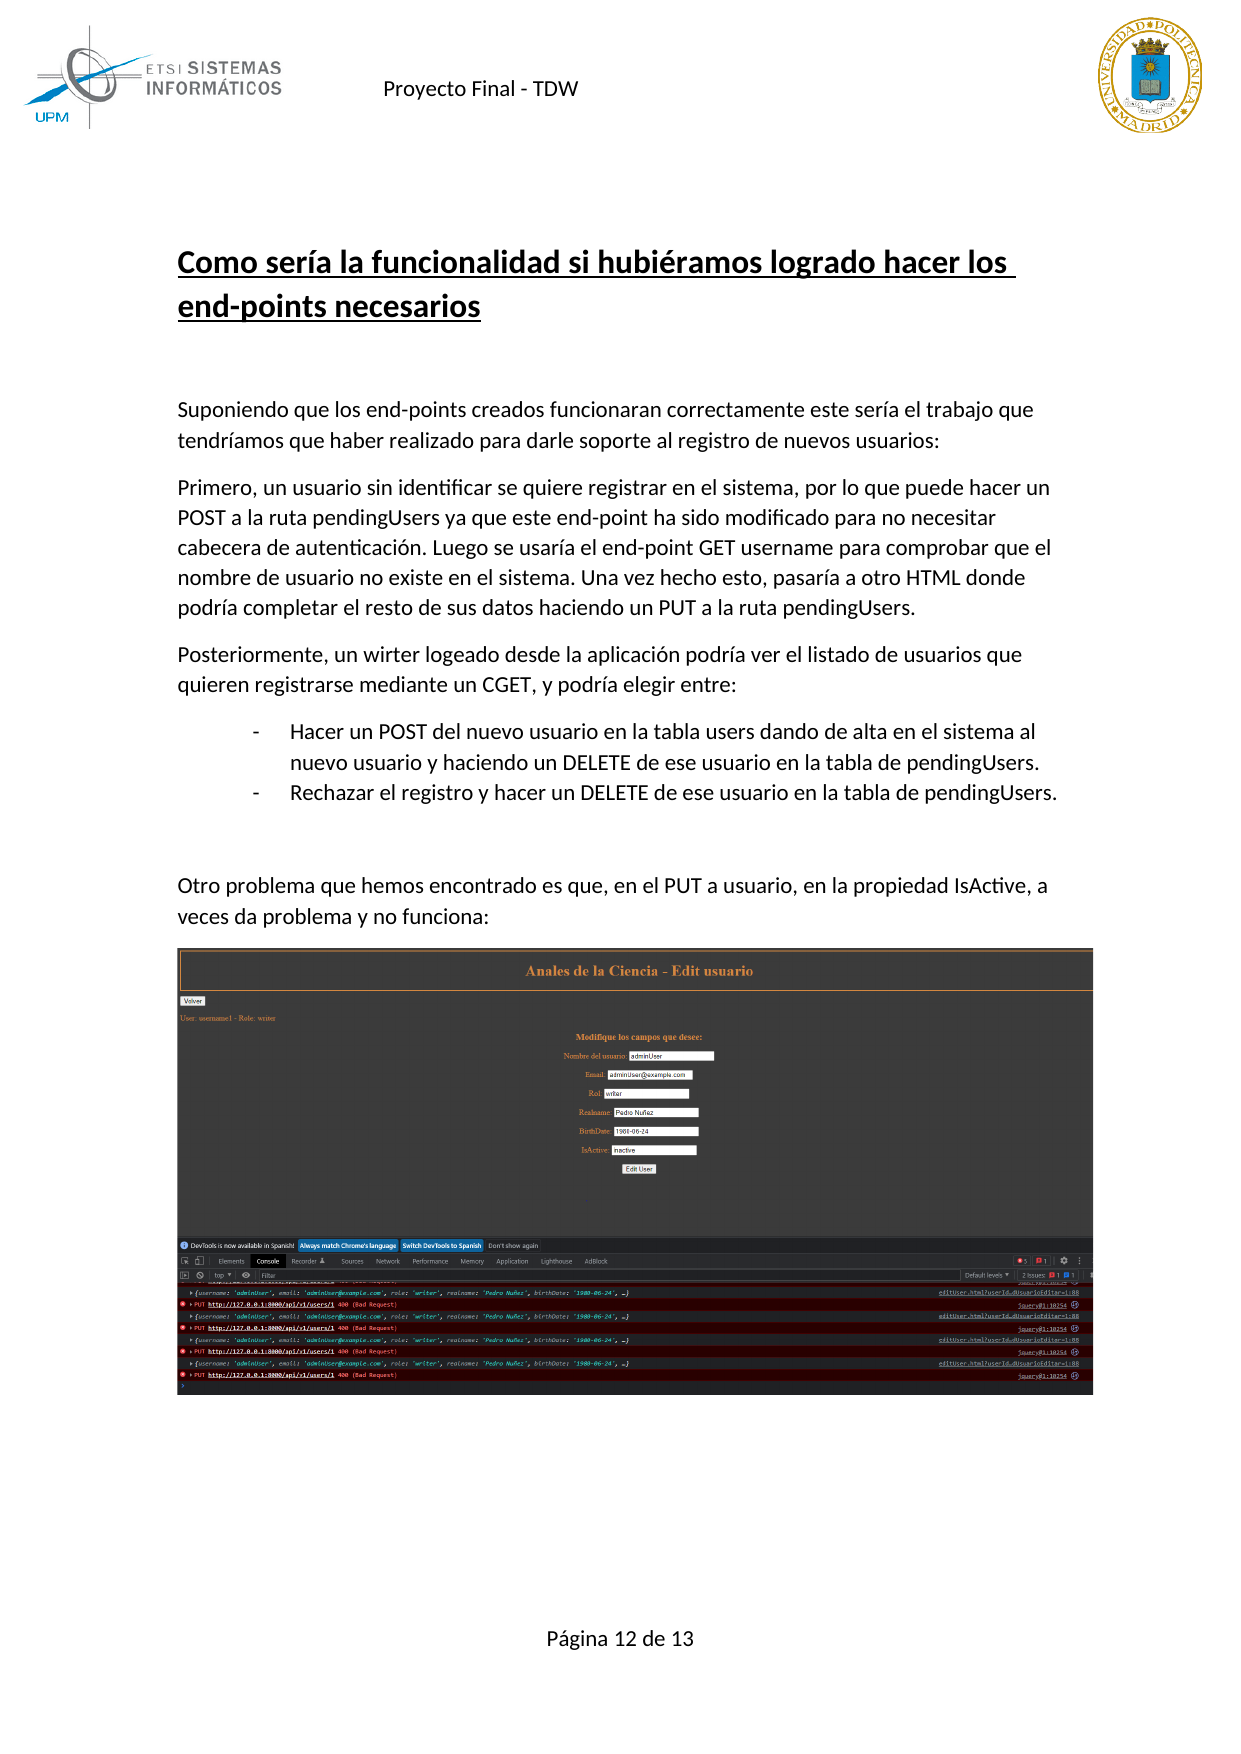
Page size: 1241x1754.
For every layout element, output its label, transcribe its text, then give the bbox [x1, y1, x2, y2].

text Primero, un usuario sin identificar se quiere registrar en el sistema, por lo que puede hacer un POST a la ruta pendingUsers ya que este end-point ha sido modificado para no necesitar cabecera de autenticación. Luego se usaría el end-point GET username para comprobar que el nombre de usuario no existe en el sistema. Una vez hecho esto, pasaría a otro HTML donde podría completar el resto de sus datos haciendo un PUT a la ruta pendingUsers. [177, 473, 1063, 621]
picture [177, 948, 1094, 1395]
text Posteriormente, un wirter logeado desde la aplicación podría ver el listado de usuarios que quieren registrarse mediante un CGET, y podría elegir entre: [177, 640, 1063, 698]
text Otro problema que hemos encontrado es que, en el PUT a usuario, en la propiedad IsActive, a veces da problema y no funciona: [177, 872, 1063, 930]
text Como sería la funcionalidad si hubiéramos logrado hacer los end-points necesarios [177, 241, 1063, 326]
list Hacer un POST del nuevo usuario en la tabla users dando de alta en el sistema al nuevo usuario y haciendo un DELETE de ese usuario en la tabla de pendingUsers. [252, 717, 1063, 776]
picture [1095, 17, 1202, 133]
text Suponiendo que los end-points creados funcionaran correctamente este sería el trabajo que tendríamos que haber realizado para darle soporte al registro de nuevos usuarios: [177, 396, 1063, 454]
list Rechazar el registro y hacer un DELETE de ese usuario en la tabla de pendingUsers. [252, 778, 1063, 806]
picture [16, 18, 288, 132]
